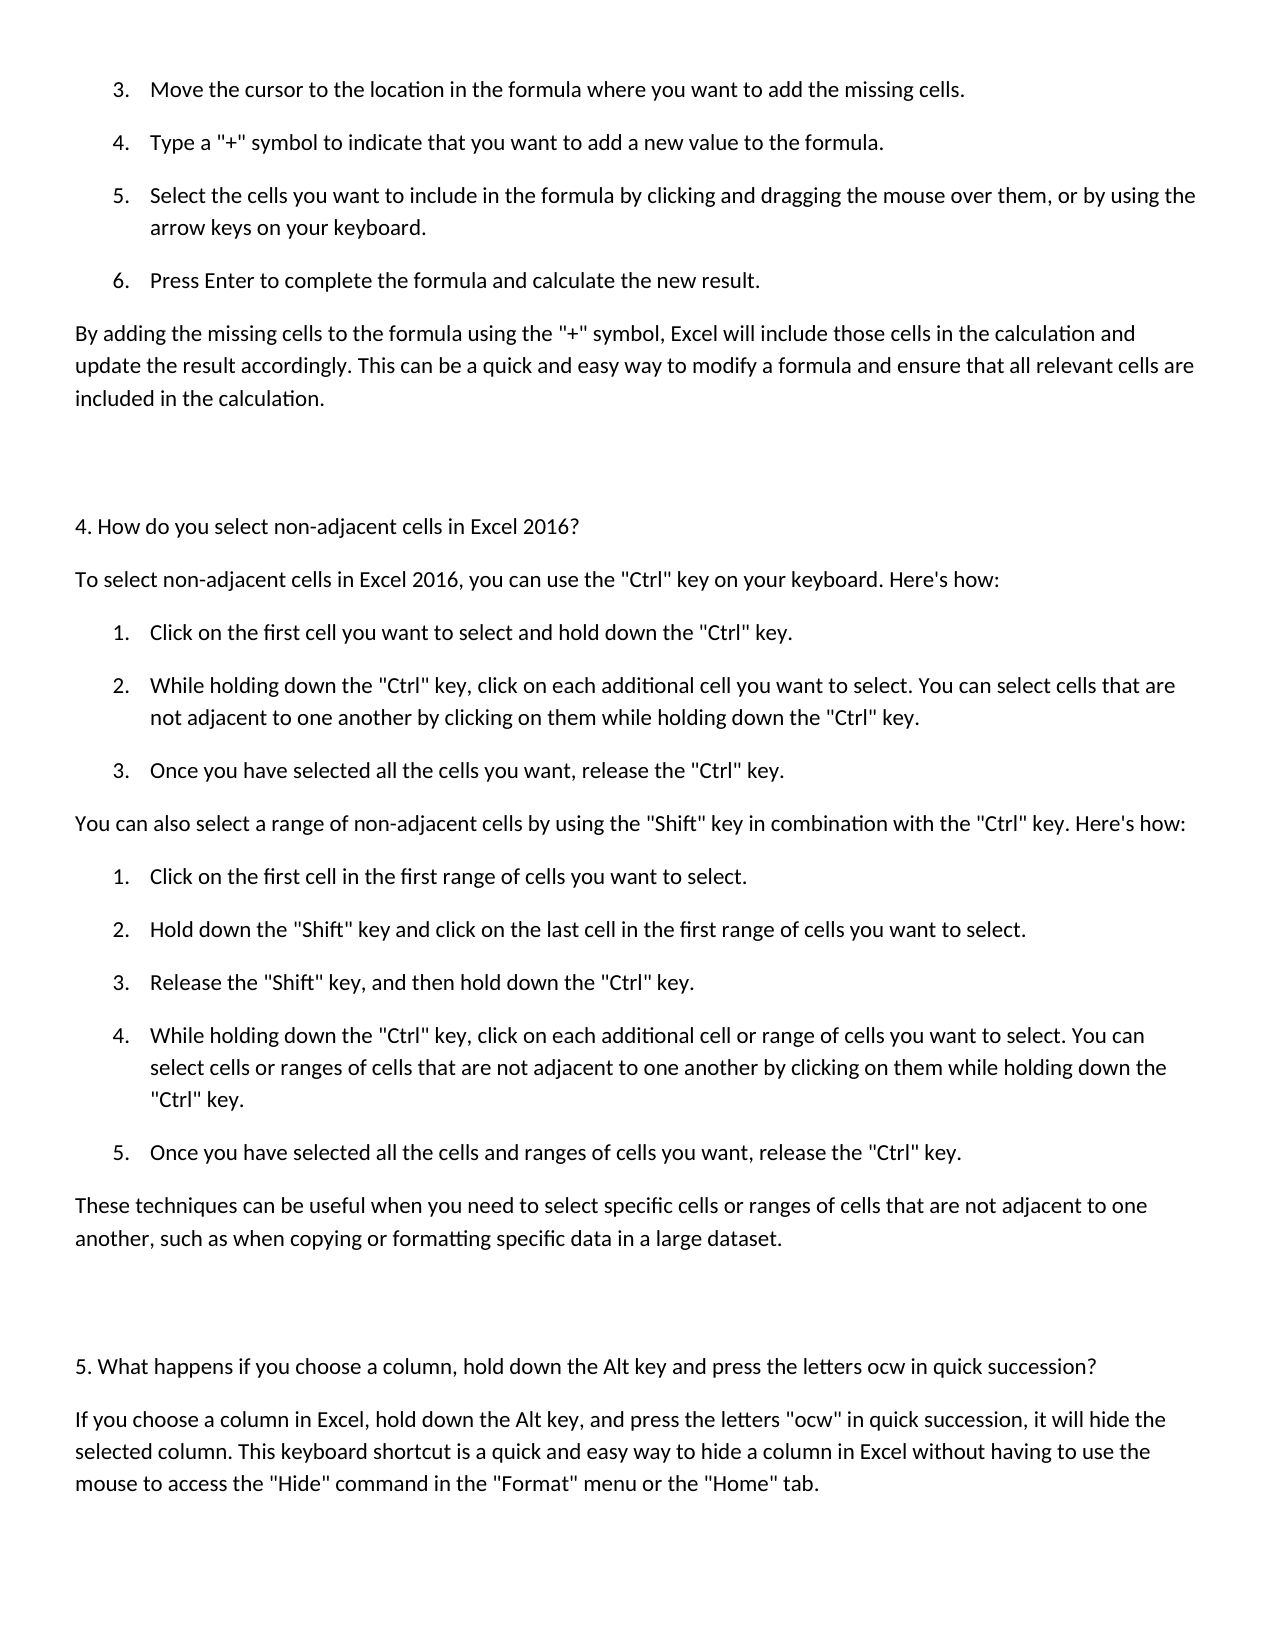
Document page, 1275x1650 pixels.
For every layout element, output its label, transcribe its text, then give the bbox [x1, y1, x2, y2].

list Hold down the "Shift" key and click on the last cell in the first range of cells you want to select. [112, 915, 1200, 943]
list Click on the first cell in the first range of cells you want to select. [112, 862, 1200, 890]
text 5. What happens if you choose a column, hold down the Alt key and press the letters ocw in quick succession? [75, 1352, 1200, 1380]
text These techniques can be useful when you need to select specific cells or ranges of cells that are not adjacent to one another, such as when copying or formatting specific data in a large dataset. [75, 1192, 1200, 1252]
list Once you have selected all the cells you want, release the "Ctrl" key. [112, 756, 1200, 784]
text If you choose a column in Excel, hold down the Alt key, and press the letters "ocw" in quick succession, it will hide the selected column. This keyboard shortcut is a quick and easy way to hide a column in Excel without having to use the mouse to access the "Hide" command in the "Format" menu or the "Home" tab. [75, 1405, 1200, 1497]
list Once you have selected all the cells and ranges of cells you want, release the "Ctrl" key. [112, 1138, 1200, 1167]
list Click on the first cell you want to select and hold down the "Ctrl" key. [112, 618, 1200, 646]
text By adding the missing cells to the formula using the "+" symbol, Excel will include those cells in the calculation and update the result accordingly. This can be a quick and easy way to modify a formula and ensure that all relevant cells are included in the calculation. [75, 319, 1200, 412]
list Move the cursor to the location in the formula where you want to add the missing cells. [112, 75, 1200, 103]
list Select the cells you want to include in the formula by clicking and dragging the mouse over them, or by using the arrow keys on your keyboard. [112, 181, 1200, 241]
list While holding down the "Ctrl" key, click on each additional cell you want to select. You can select cells that are not adjacent to one another by clicking on them while holding down the "Ctrl" key. [112, 671, 1200, 731]
text 4. How do you select non-adjacent cells in Excel 2016? [75, 512, 1200, 540]
text You can also select a range of non-adjacent cells by using the "Shift" key in combination with the "Ctrl" key. Here's how: [75, 809, 1200, 837]
text To select non-adjacent cells in Excel 2016, you can use the "Ctrl" key on your keyboard. Here's how: [75, 565, 1200, 593]
list Release the "Shift" key, and then hold down the "Ctrl" key. [112, 968, 1200, 996]
list While holding down the "Ctrl" key, click on each additional cell or range of cells you want to select. You can select cells or ranges of cells that are not adjacent to one another by clicking on them while holding down the "Ctrl" key. [112, 1021, 1200, 1113]
list Press Enter to complete the formula and calculate the new result. [112, 266, 1200, 294]
list Type a "+" symbol to indicate that you want to add a new value to the formula. [112, 128, 1200, 156]
